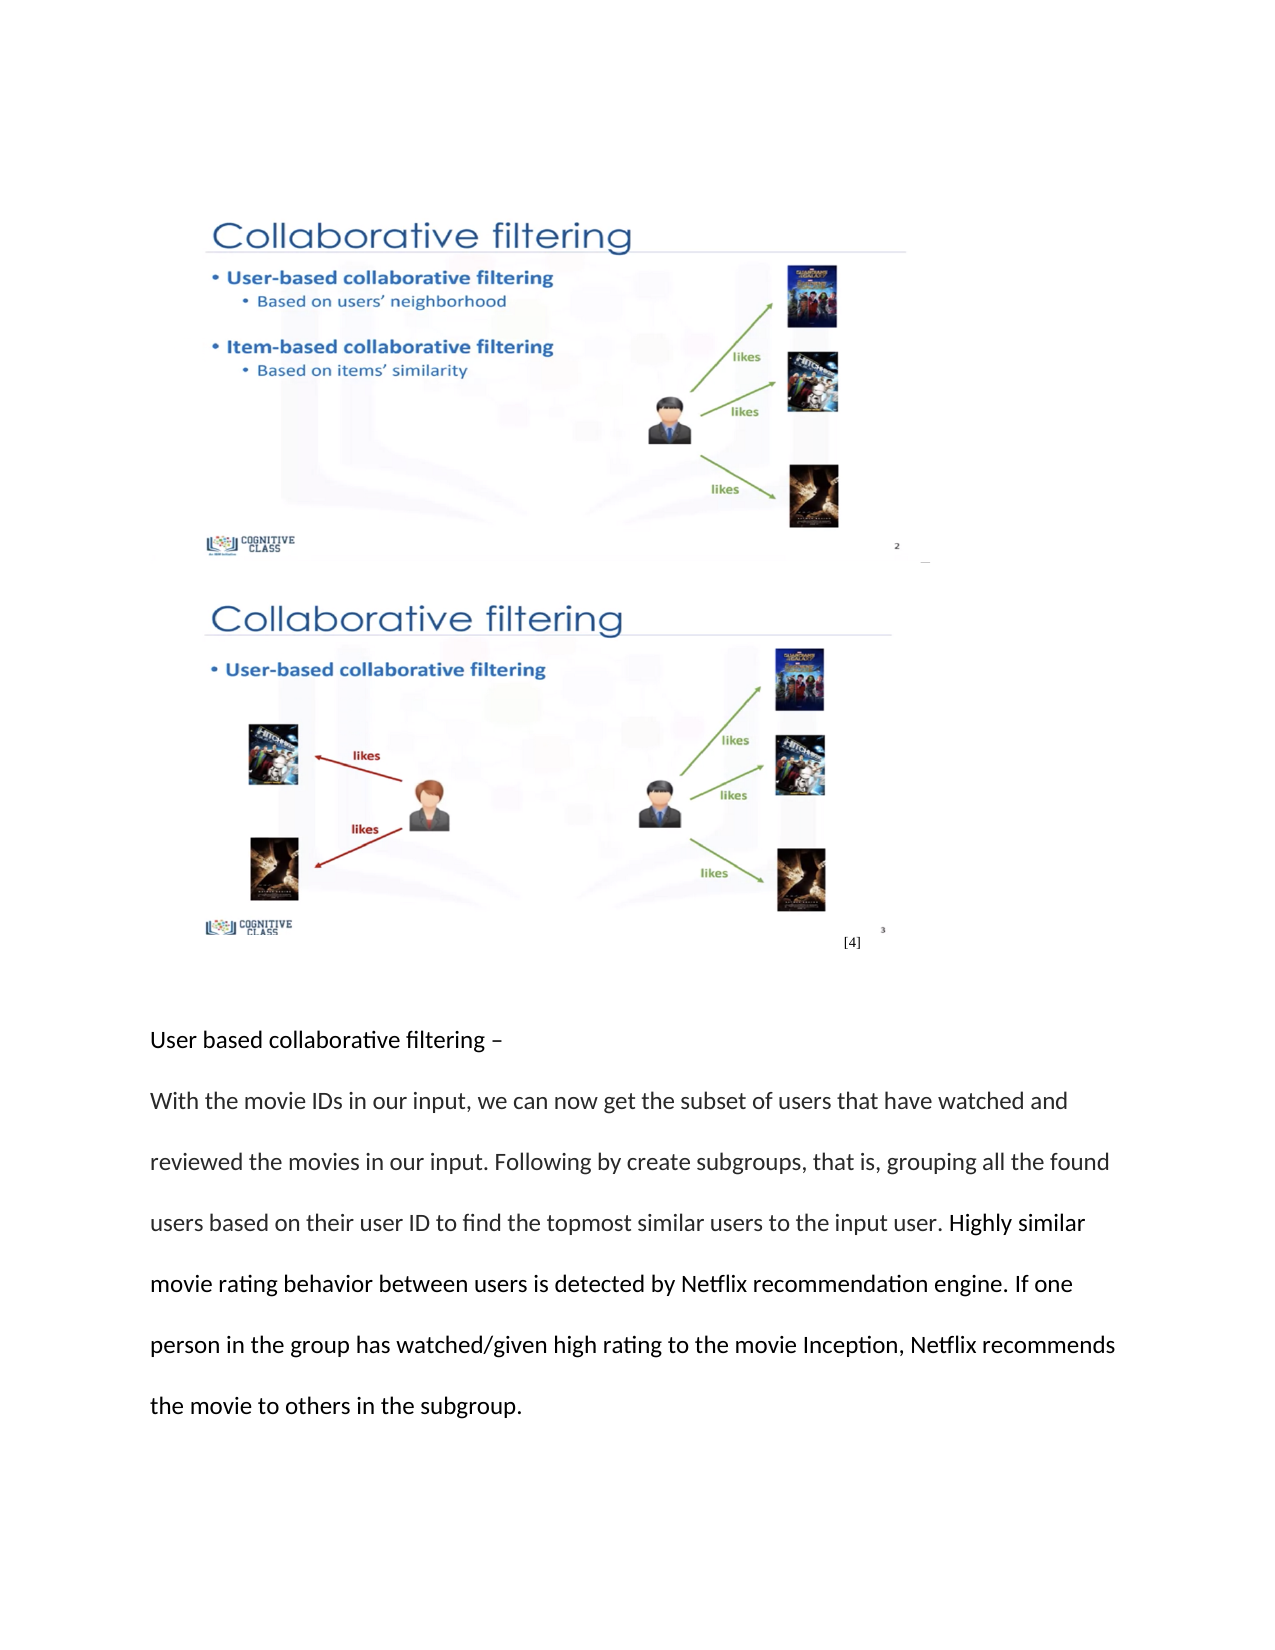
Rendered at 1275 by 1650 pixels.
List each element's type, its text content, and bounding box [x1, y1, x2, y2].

text User based collaborative filtering – [150, 1024, 1125, 1054]
picture [150, 180, 931, 935]
text [4] [150, 934, 1125, 963]
text With the movie IDs in our input, we can now get the subset of users that have watched and reviewed the movies in our input. Following by create subgroups, that is, grouping all the found users based on their user ID to find the topmost similar users to the input user. Highly similar movie rating behavior between users is detected by Netflix recommendation engine. If one person in the group has watched/given high rating to the movie Inception, Netflix recommends the movie to others in the subgroup. [150, 1085, 1125, 1421]
